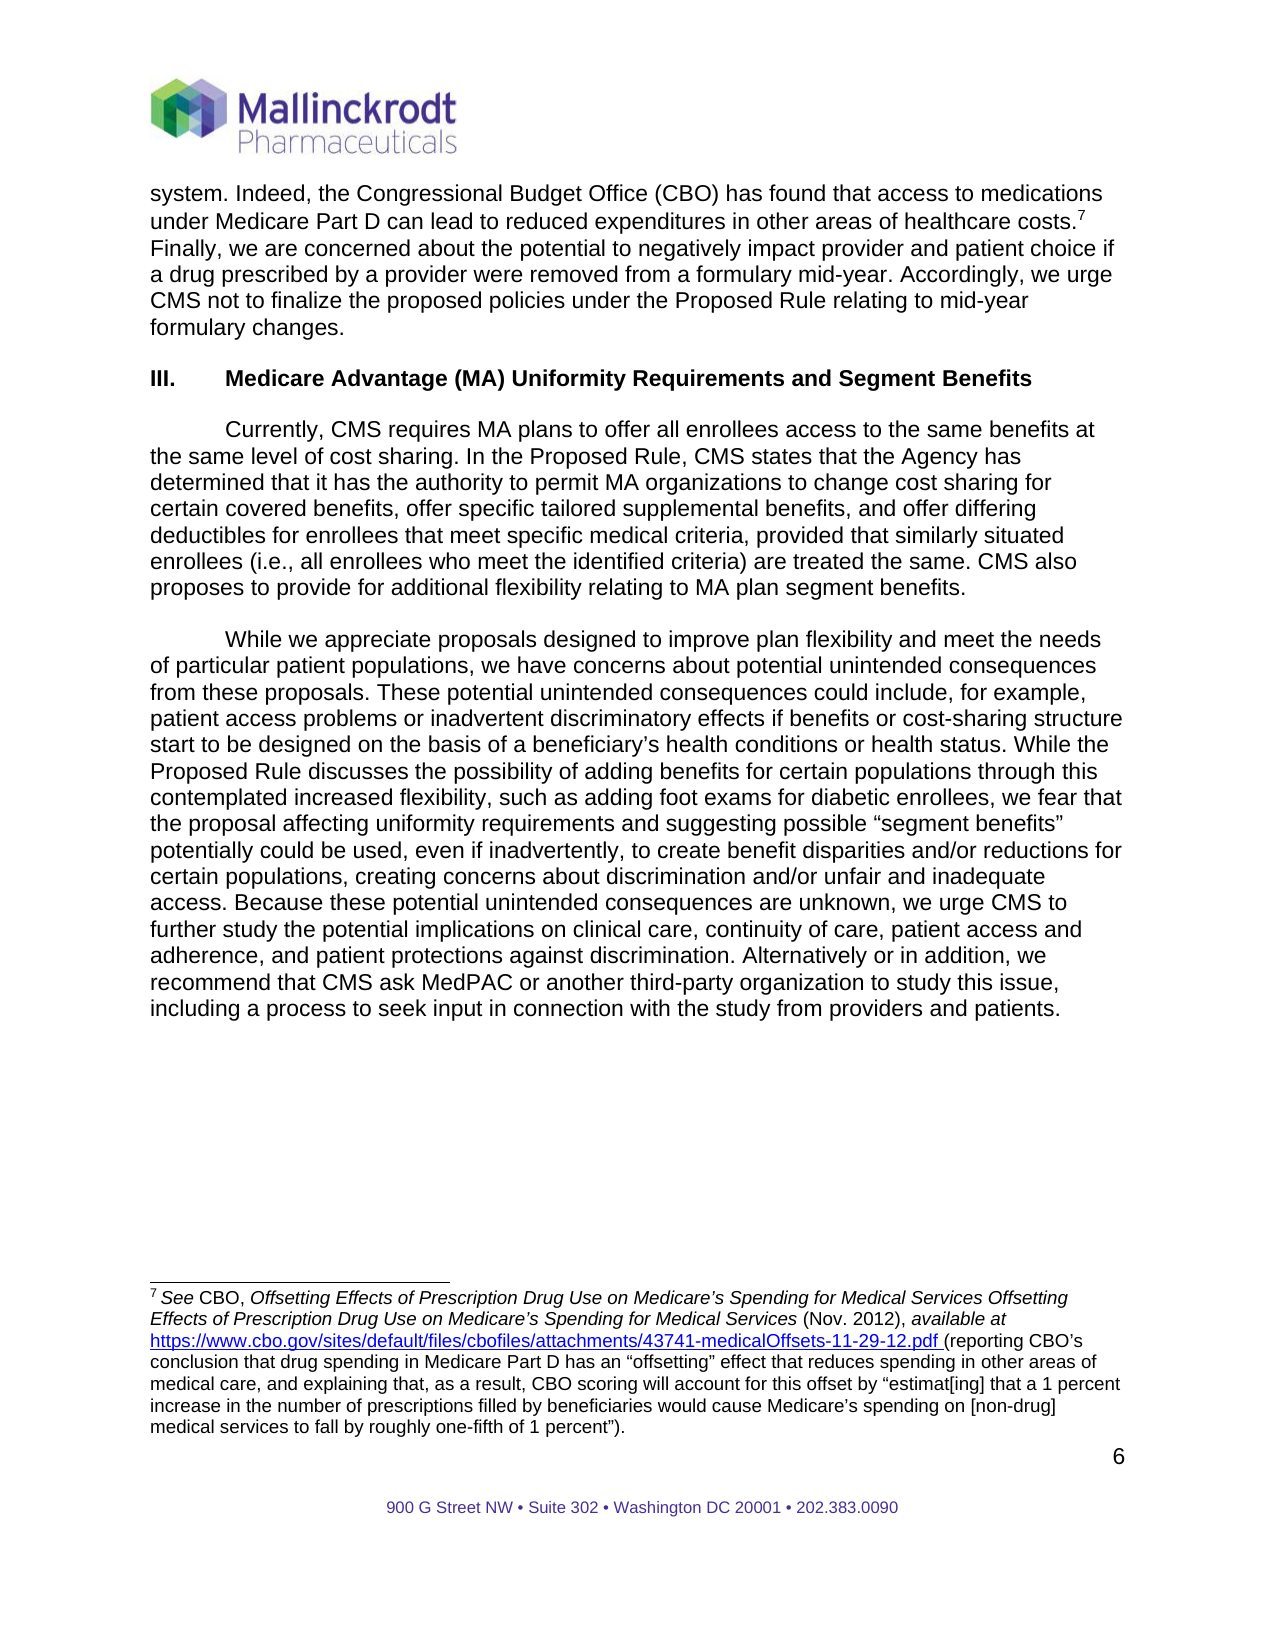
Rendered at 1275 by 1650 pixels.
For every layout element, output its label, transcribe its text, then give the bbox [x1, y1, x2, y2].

text While we appreciate proposals designed to improve plan flexibility and meet the needs of particular patient populations, we have concerns about potential unintended consequences from these proposals. These potential unintended consequences could include, for example, patient access problems or inadvertent discriminatory effects if benefits or cost-sharing structure start to be designed on the basis of a beneficiary’s health conditions or health status. While the Proposed Rule discusses the possibility of adding benefits for certain populations through this contemplated increased flexibility, such as adding foot exams for diabetic enrollees, we fear that the proposal affecting uniformity requirements and suggesting possible “segment benefits” potentially could be used, even if inadvertently, to create benefit disparities and/or reductions for certain populations, creating concerns about discrimination and/or unfair and inadequate access. Because these potential unintended consequences are unknown, we urge CMS to further study the potential implications on clinical care, continuity of care, patient access and adherence, and patient protections against discrimination. Alternatively or in addition, we recommend that CMS ask MedPAC or another third-party organization to study this issue, including a process to seek input in connection with the study from providers and patients. [150, 626, 1124, 1021]
subtitle Medicare Advantage (MA) Uniformity Requirements and Segment Benefits [150, 364, 1137, 391]
text Currently, CMS requires MA plans to offer all enrollees access to the same benefits at the same level of cost sharing. In the Proposed Rule, CMS states that the Agency has determined that it has the authority to permit MA organizations to change cost sharing for certain covered benefits, offer specific tailored supplemental benefits, and offer differing deductibles for enrollees that meet specific medical criteria, provided that similarly situated enrollees (i.e., all enrollees who meet the identified criteria) are treated the same. CMS also proposes to provide for additional flexibility relating to MA plan segment benefits. [150, 416, 1097, 601]
text 7 See CBO, Offsetting Effects of Prescription Drug Use on Medicare’s Spending for Medical Services Offsetting Effects of Prescription Drug Use on Medicare’s Spending for Medical Services (Nov. 2012), available at https://www.cbo.gov/sites/default/files/cbofiles/attachments/43741-medicalOffsets-11-29-12.pdf (reporting CBO’s conclusion that drug spending in Medicare Part D has an “offsetting” effect that reduces spending in other areas of medical care, and explaining that, as a result, CBO scoring will account for this offset by “estimat[ing] that a 1 percent increase in the number of prescriptions filled by beneficiaries would cause Medicare’s spending on [non-drug] medical services to fall by roughly one-fifth of 1 percent”). [150, 1285, 1121, 1438]
picture [150, 75, 457, 157]
text system. Indeed, the Congressional Budget Office (CBO) has found that access to medications under Medicare Part D can lead to reduced expenditures in other areas of healthcare costs.7 Finally, we are concerned about the potential to negatively impact provider and patient choice if a drug prescribed by a provider were removed from a formulary mid-year. Accordingly, we urge CMS not to finalize the proposed policies under the Proposed Rule relating to mid-year formulary changes. [150, 180, 1121, 340]
